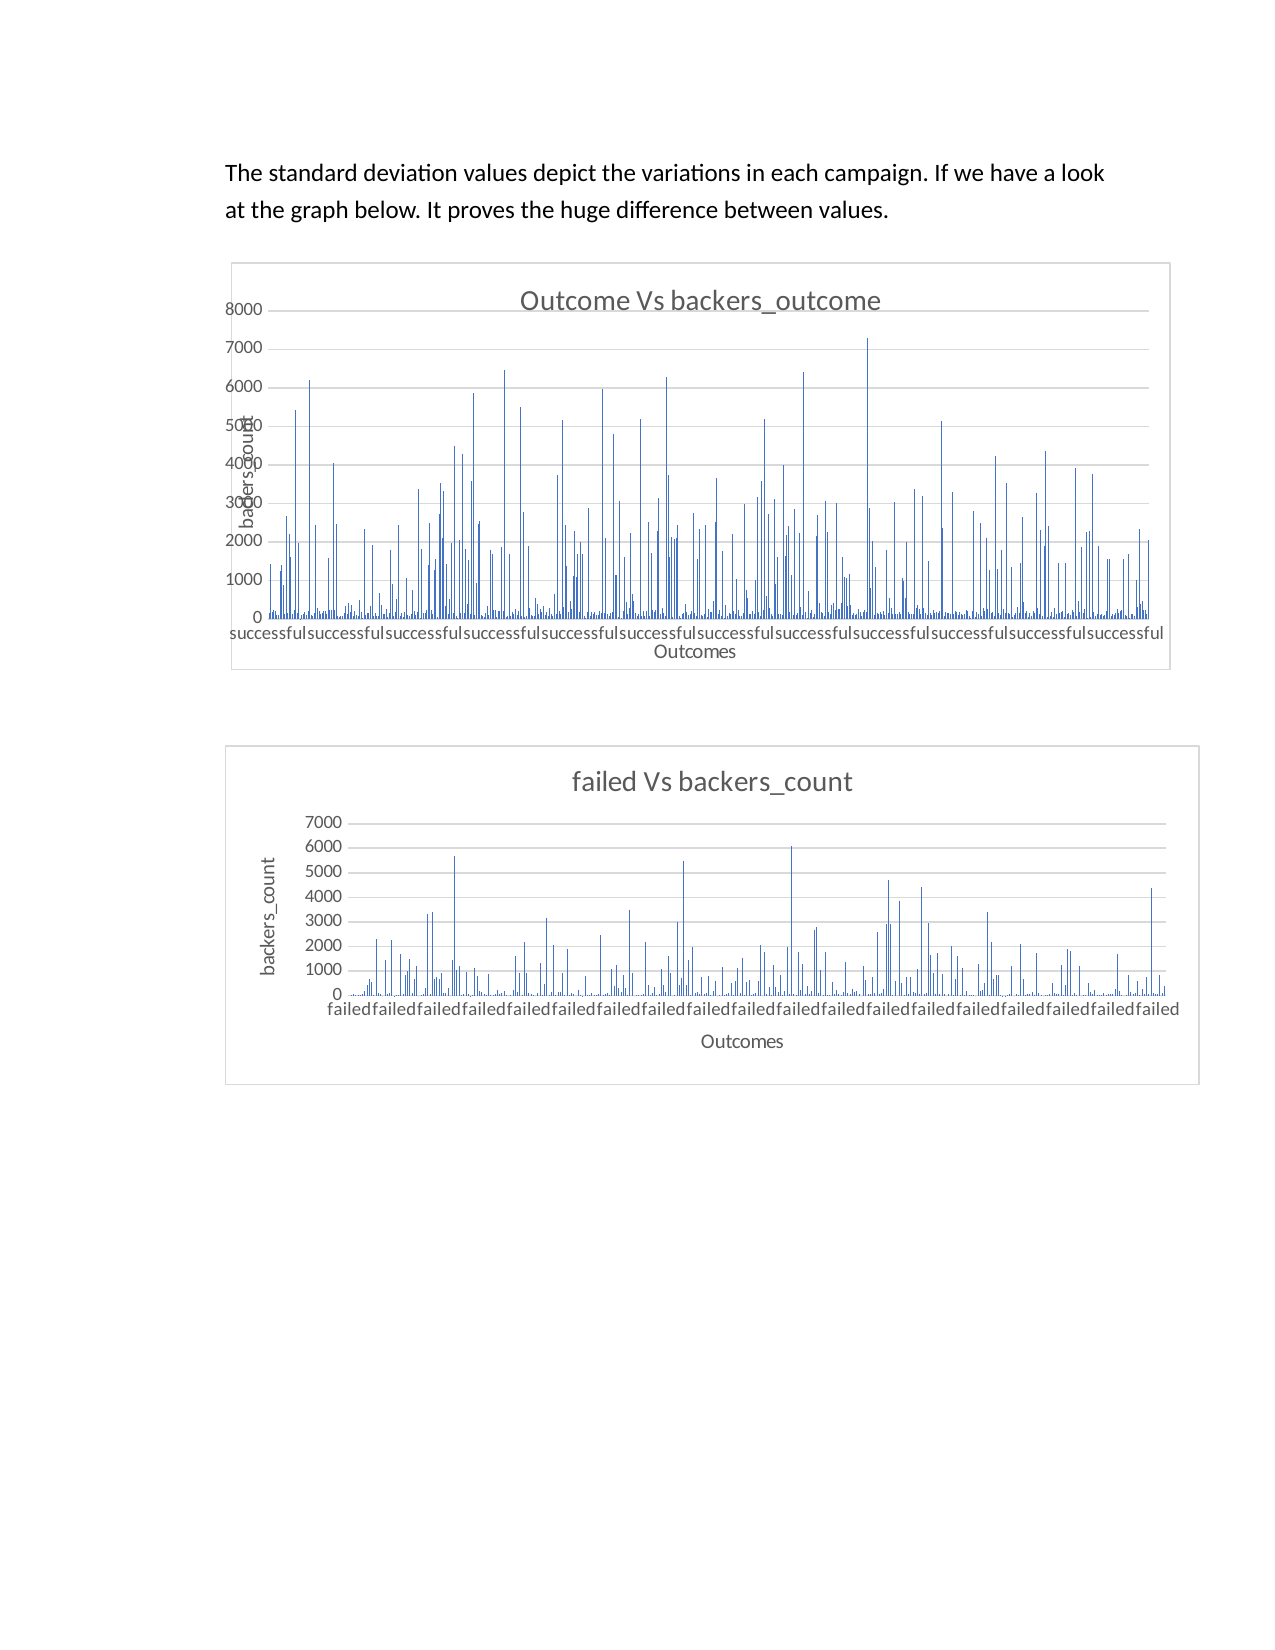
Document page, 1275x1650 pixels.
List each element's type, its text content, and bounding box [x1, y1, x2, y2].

list The standard deviation values depict the variations in each campaign. If we have a look at the graph below. It proves the huge difference between values. [225, 150, 1125, 225]
